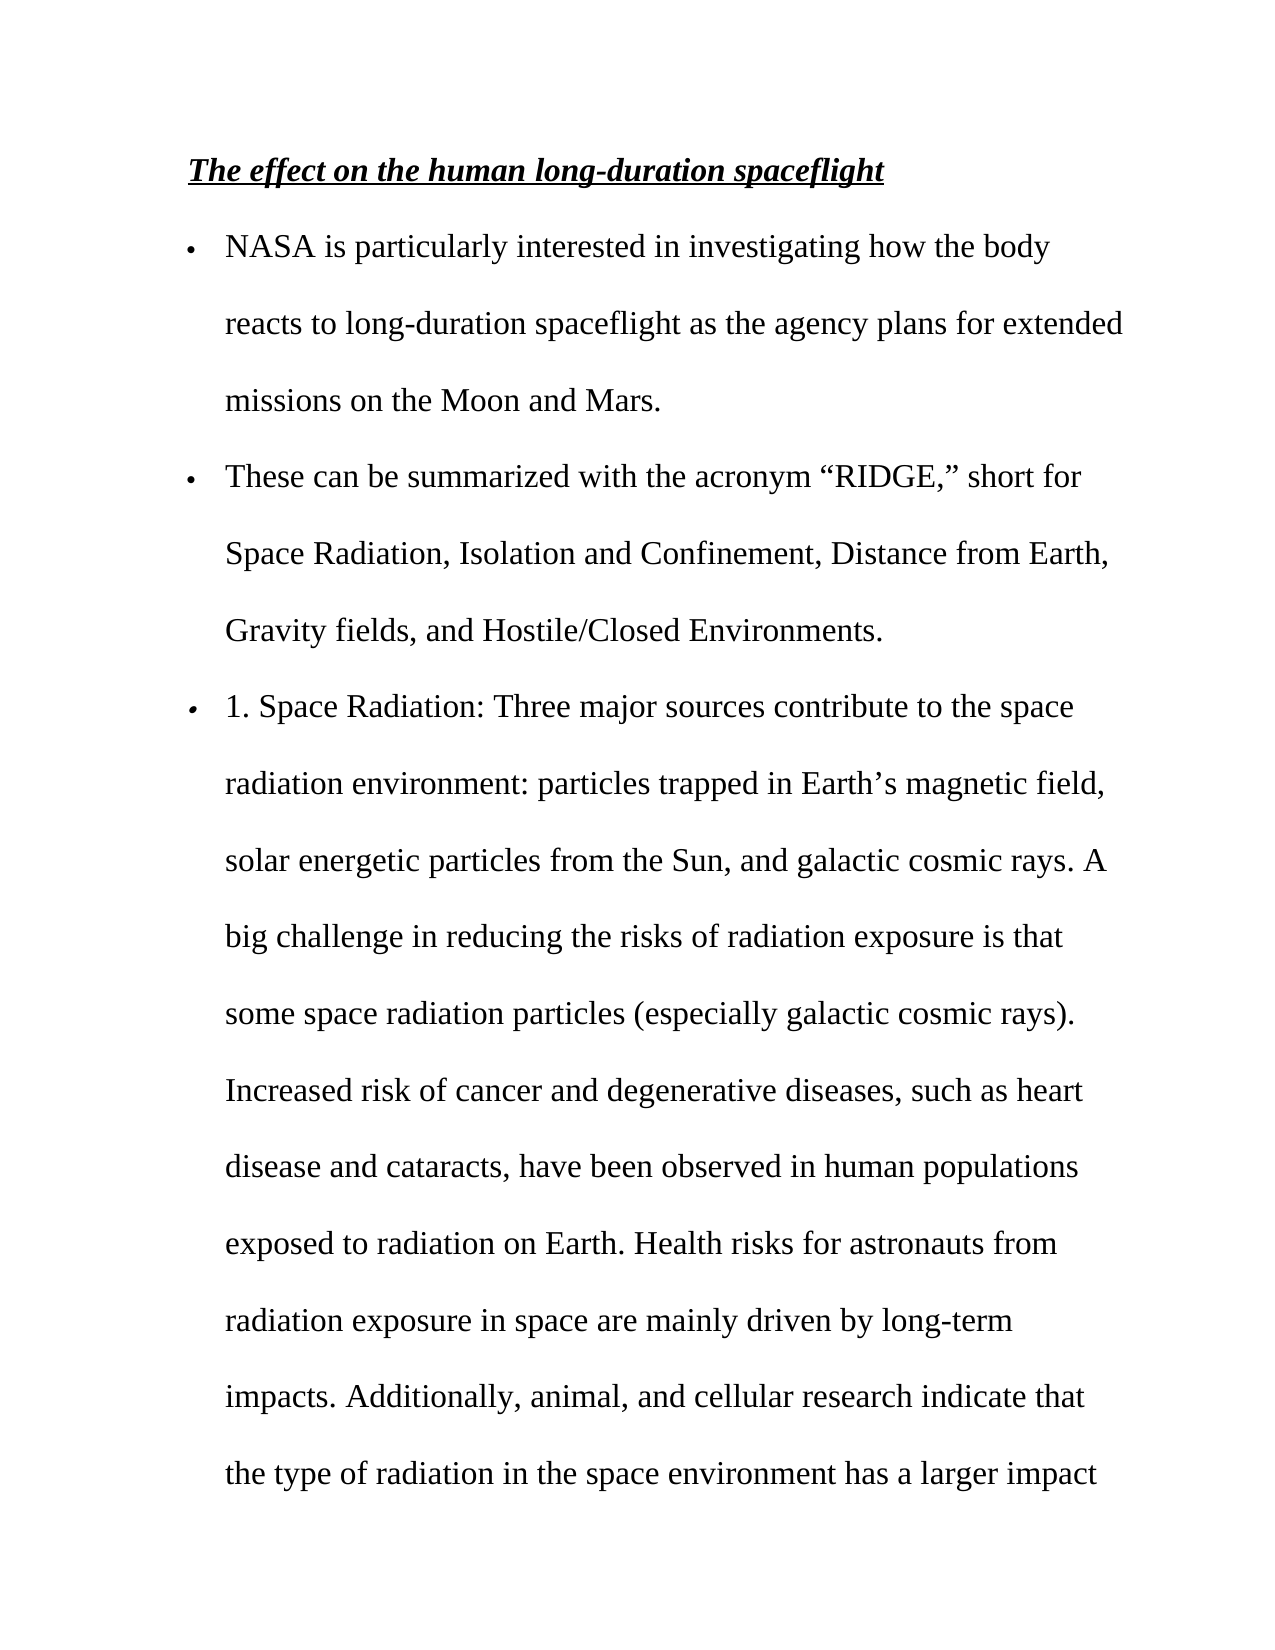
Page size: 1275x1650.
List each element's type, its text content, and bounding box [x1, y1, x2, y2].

list These can be summarized with the acronym “RIDGE,” short for Space Radiation, Isolation and Confinement, Distance from Earth, Gravity fields, and Hostile/Closed Environments. [187, 457, 1125, 648]
list NASA is particularly interested in investigating how the body reacts to long-duration spaceflight as the agency plans for extended missions on the Moon and Mars. [187, 227, 1125, 418]
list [187, 687, 1125, 1492]
text The effect on the human long-duration spaceflight [187, 150, 1125, 188]
